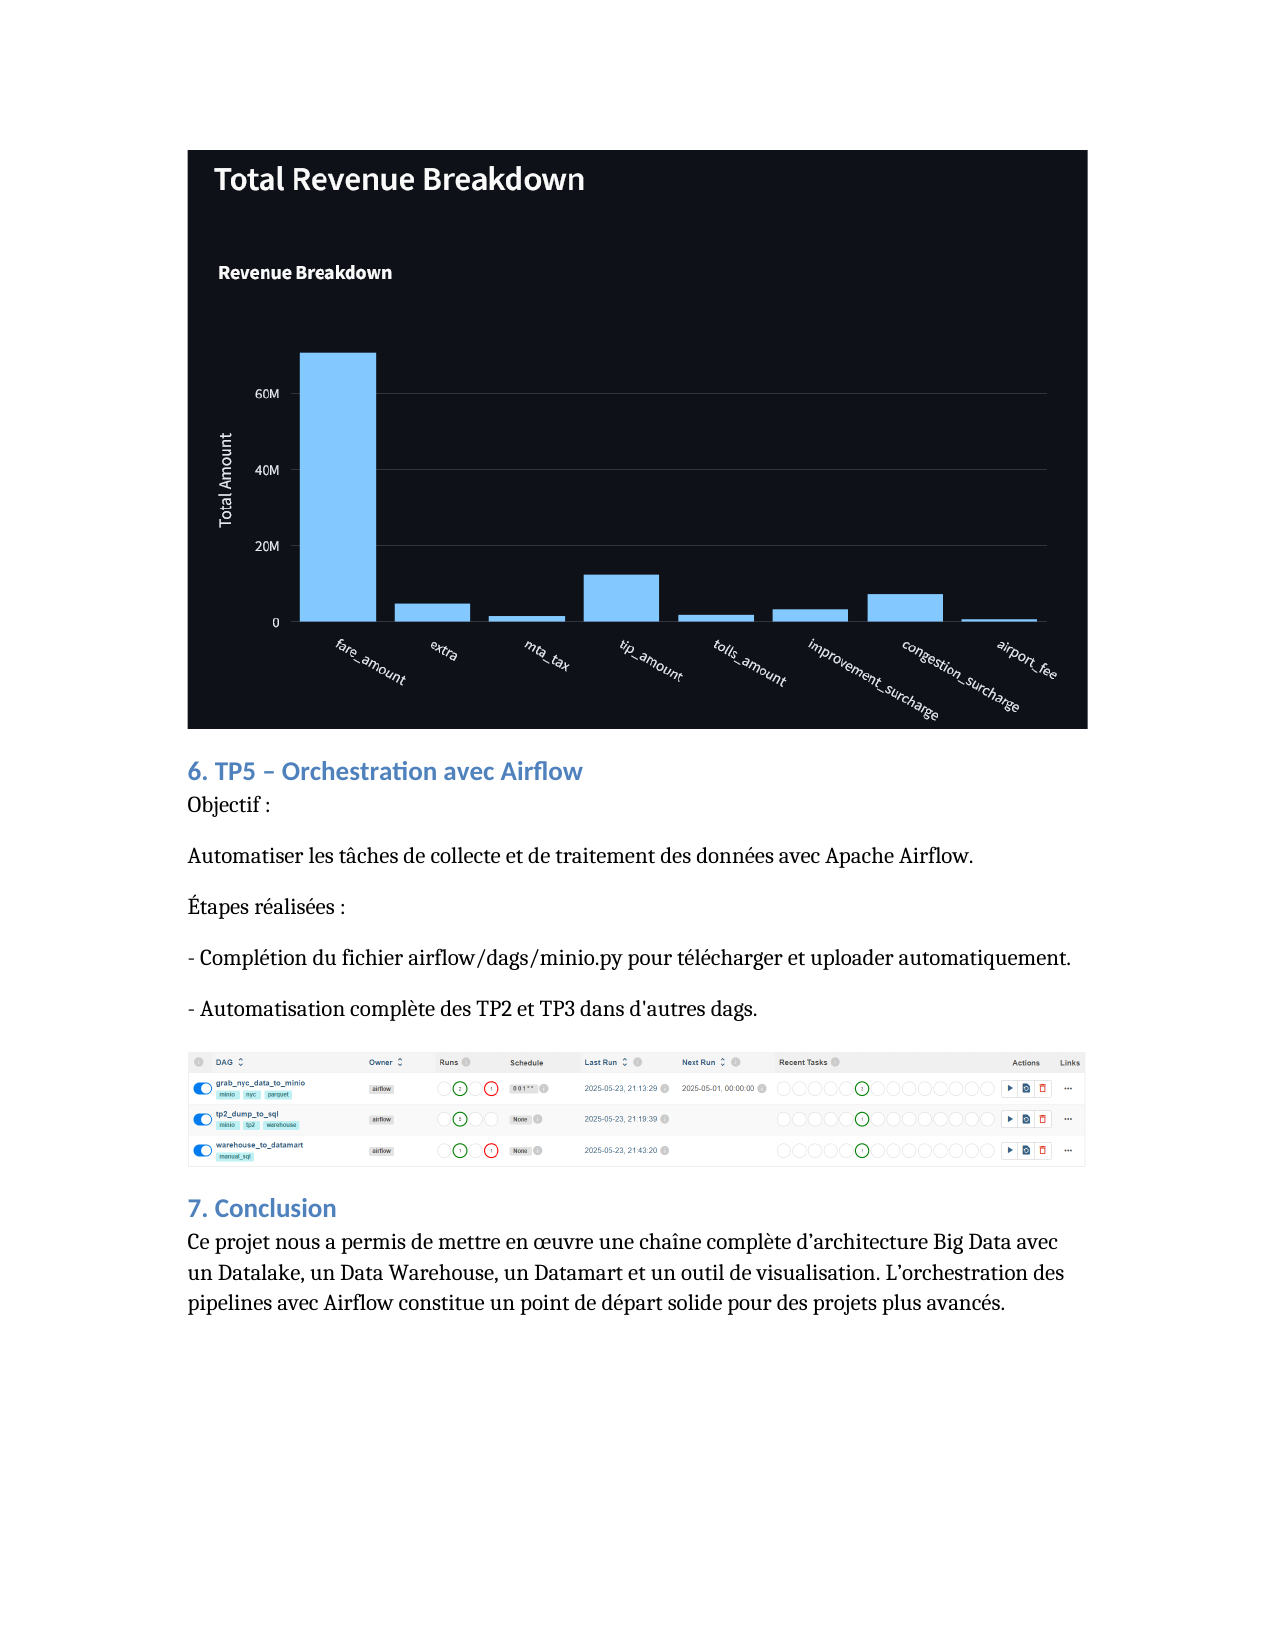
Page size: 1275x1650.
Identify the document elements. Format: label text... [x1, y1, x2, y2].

subtitle 6. TP5 – Orchestration avec Airflow [187, 754, 1087, 787]
text - Complétion du fichier airflow/dags/minio.py pour télécharger et uploader automatiquement. [187, 945, 1087, 971]
text Étapes réalisées : [187, 894, 1087, 920]
text Objectif : [187, 792, 1087, 818]
text - Automatisation complète des TP2 et TP3 dans d'autres dags. [187, 996, 1087, 1022]
picture [187, 1046, 1088, 1167]
subtitle 7. Conclusion [187, 1191, 1087, 1224]
text Ce projet nous a permis de mettre en œuvre une chaîne complète d’architecture Big Data avec un Datalake, un Data Warehouse, un Datamart et un outil de visualisation. L’orchestration des pipelines avec Airflow constitue un point de départ solide pour des projets plus avancés. [187, 1229, 1087, 1316]
picture [187, 150, 1088, 729]
text Automatiser les tâches de collecte et de traitement des données avec Apache Airflow. [187, 843, 1087, 869]
